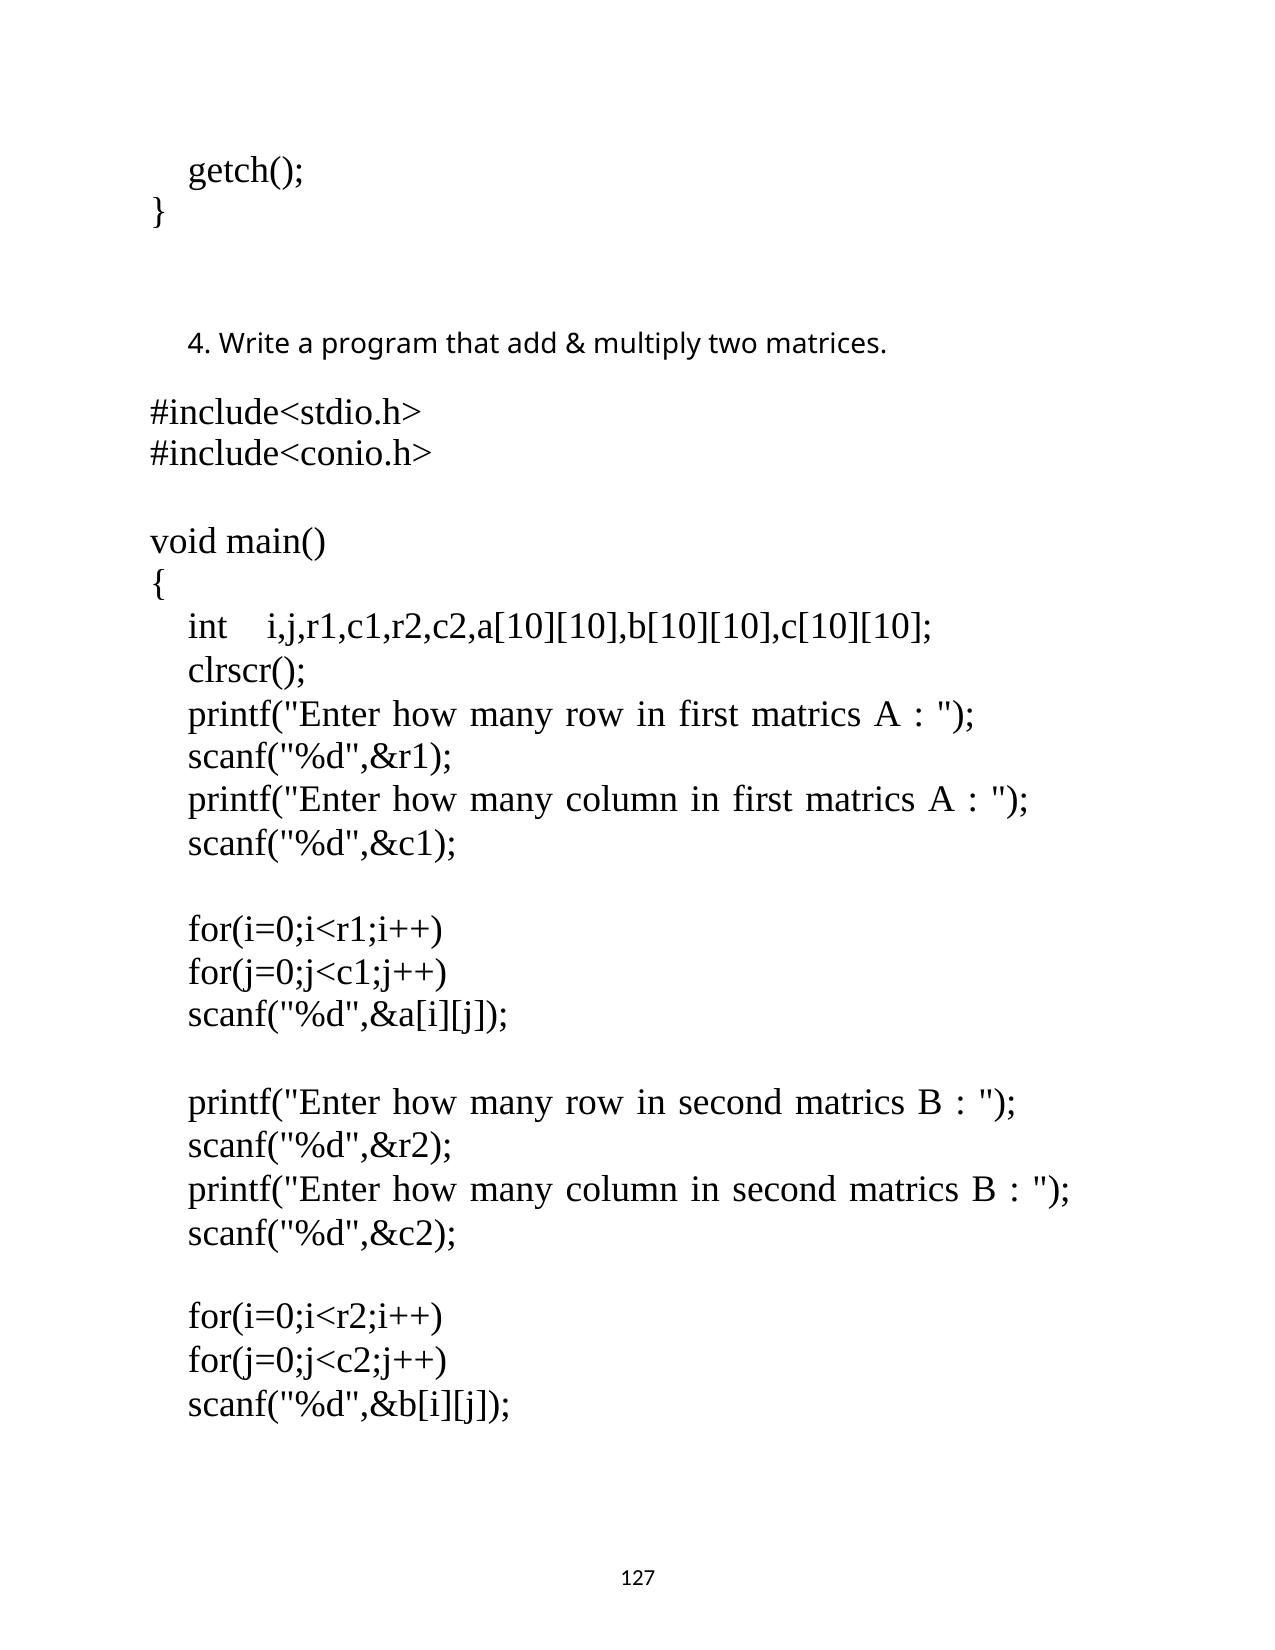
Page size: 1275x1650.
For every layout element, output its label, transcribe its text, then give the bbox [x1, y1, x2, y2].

text getch(); } [150, 149, 334, 232]
text scanf("%d",&b[i][j]); [188, 1382, 1275, 1425]
text #include<stdio.h> [150, 389, 1275, 433]
text void main() [150, 519, 1275, 562]
text scanf("%d",&a[i][j]); [188, 993, 1275, 1035]
text #include<conio.h> [150, 433, 1275, 474]
text for(i=0;i<r1;i++) [188, 907, 1275, 950]
text printf("Enter how many row in first matrics A : "); scanf("%d",&r1); [188, 693, 976, 776]
text printf("Enter how many column in first matrics A : "); scanf("%d",&c1); [188, 777, 1030, 864]
text for(j=0;j<c1;j++) [188, 950, 1275, 993]
text for(j=0;j<c2;j++) [188, 1338, 1275, 1381]
text for(i=0;i<r2;i++) [188, 1294, 1275, 1337]
text printf("Enter how many row in second matrics B : "); scanf("%d",&r2); [188, 1079, 1018, 1167]
text int i,j,r1,c1,r2,c2,a[10][10],b[10][10],c[10][10]; clrscr(); [188, 604, 933, 691]
text printf("Enter how many column in second matrics B : "); scanf("%d",&c2); [188, 1167, 1072, 1254]
text { [150, 562, 1275, 603]
text 4. Write a program that add & multiply two matrices. [187, 328, 1275, 360]
